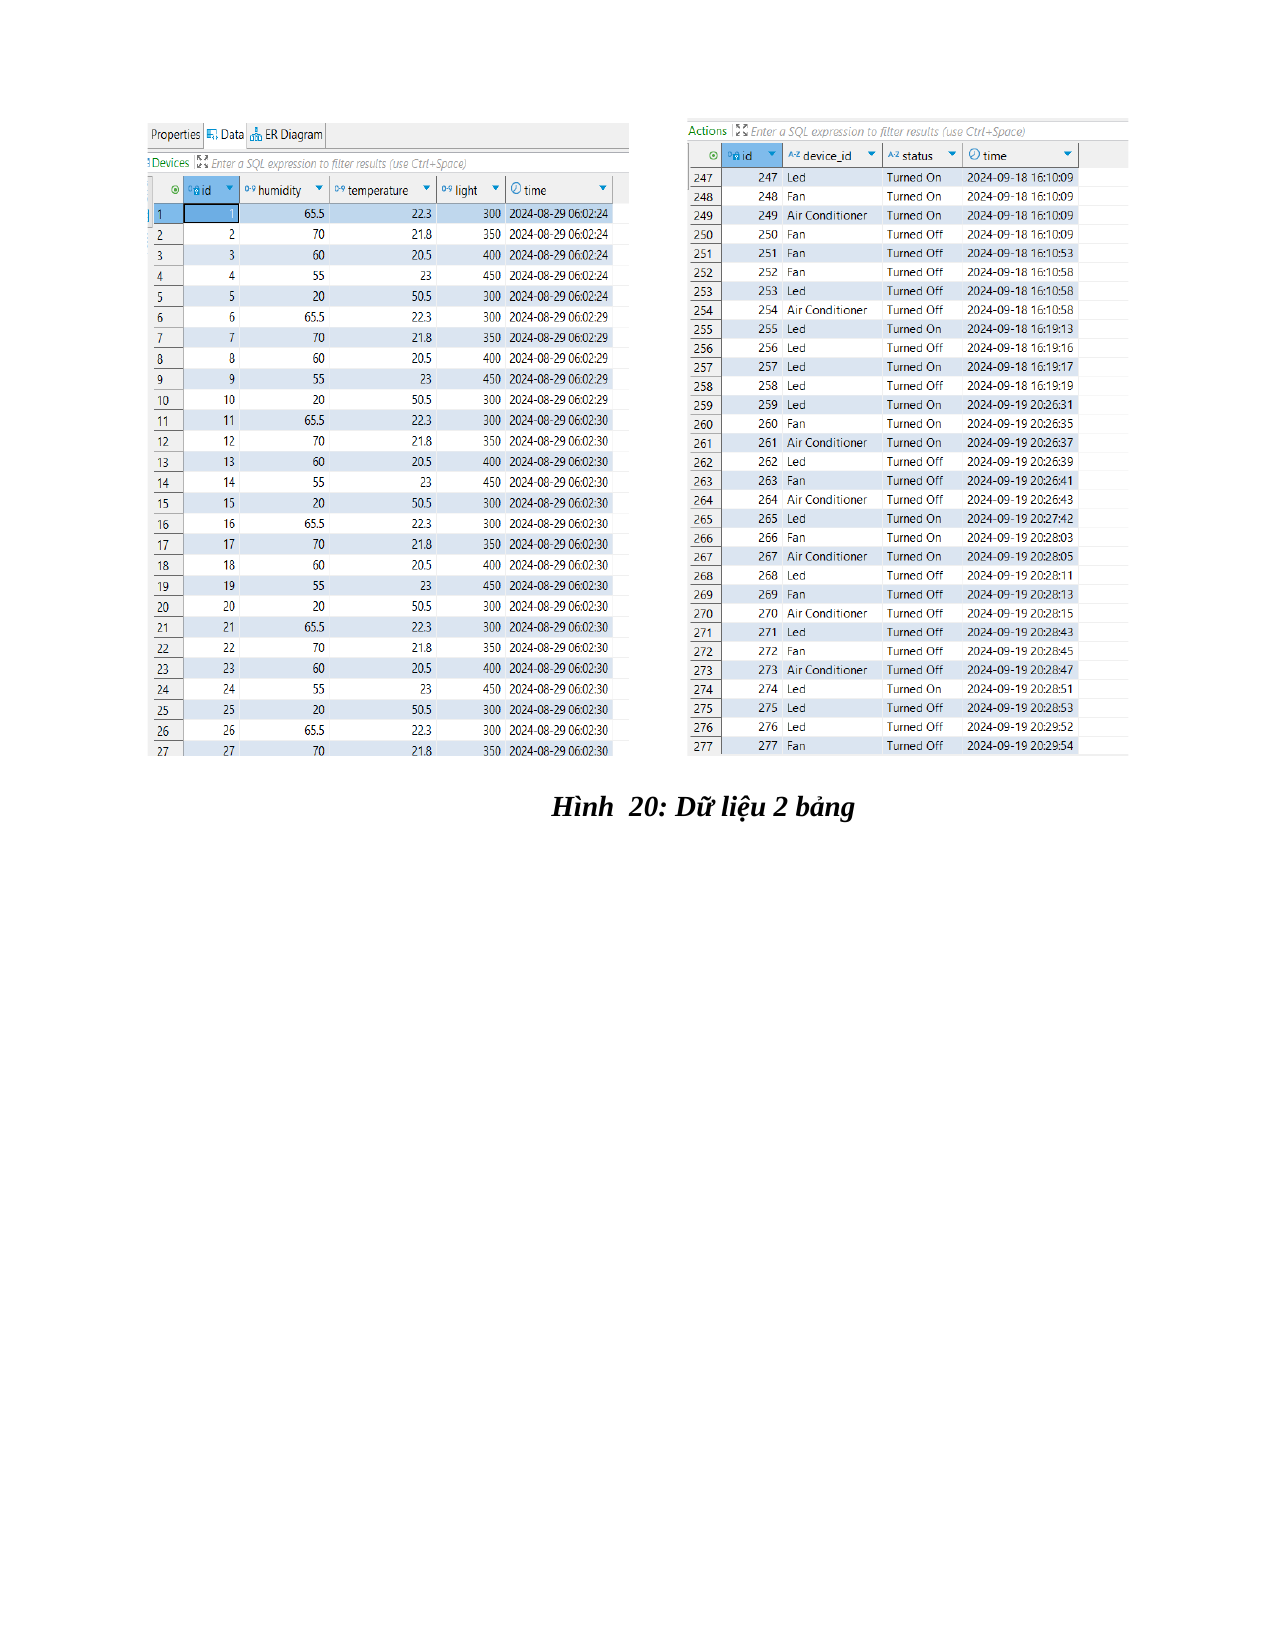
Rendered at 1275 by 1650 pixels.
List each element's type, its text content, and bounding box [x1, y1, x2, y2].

picture [687, 118, 1129, 756]
picture [147, 123, 629, 756]
